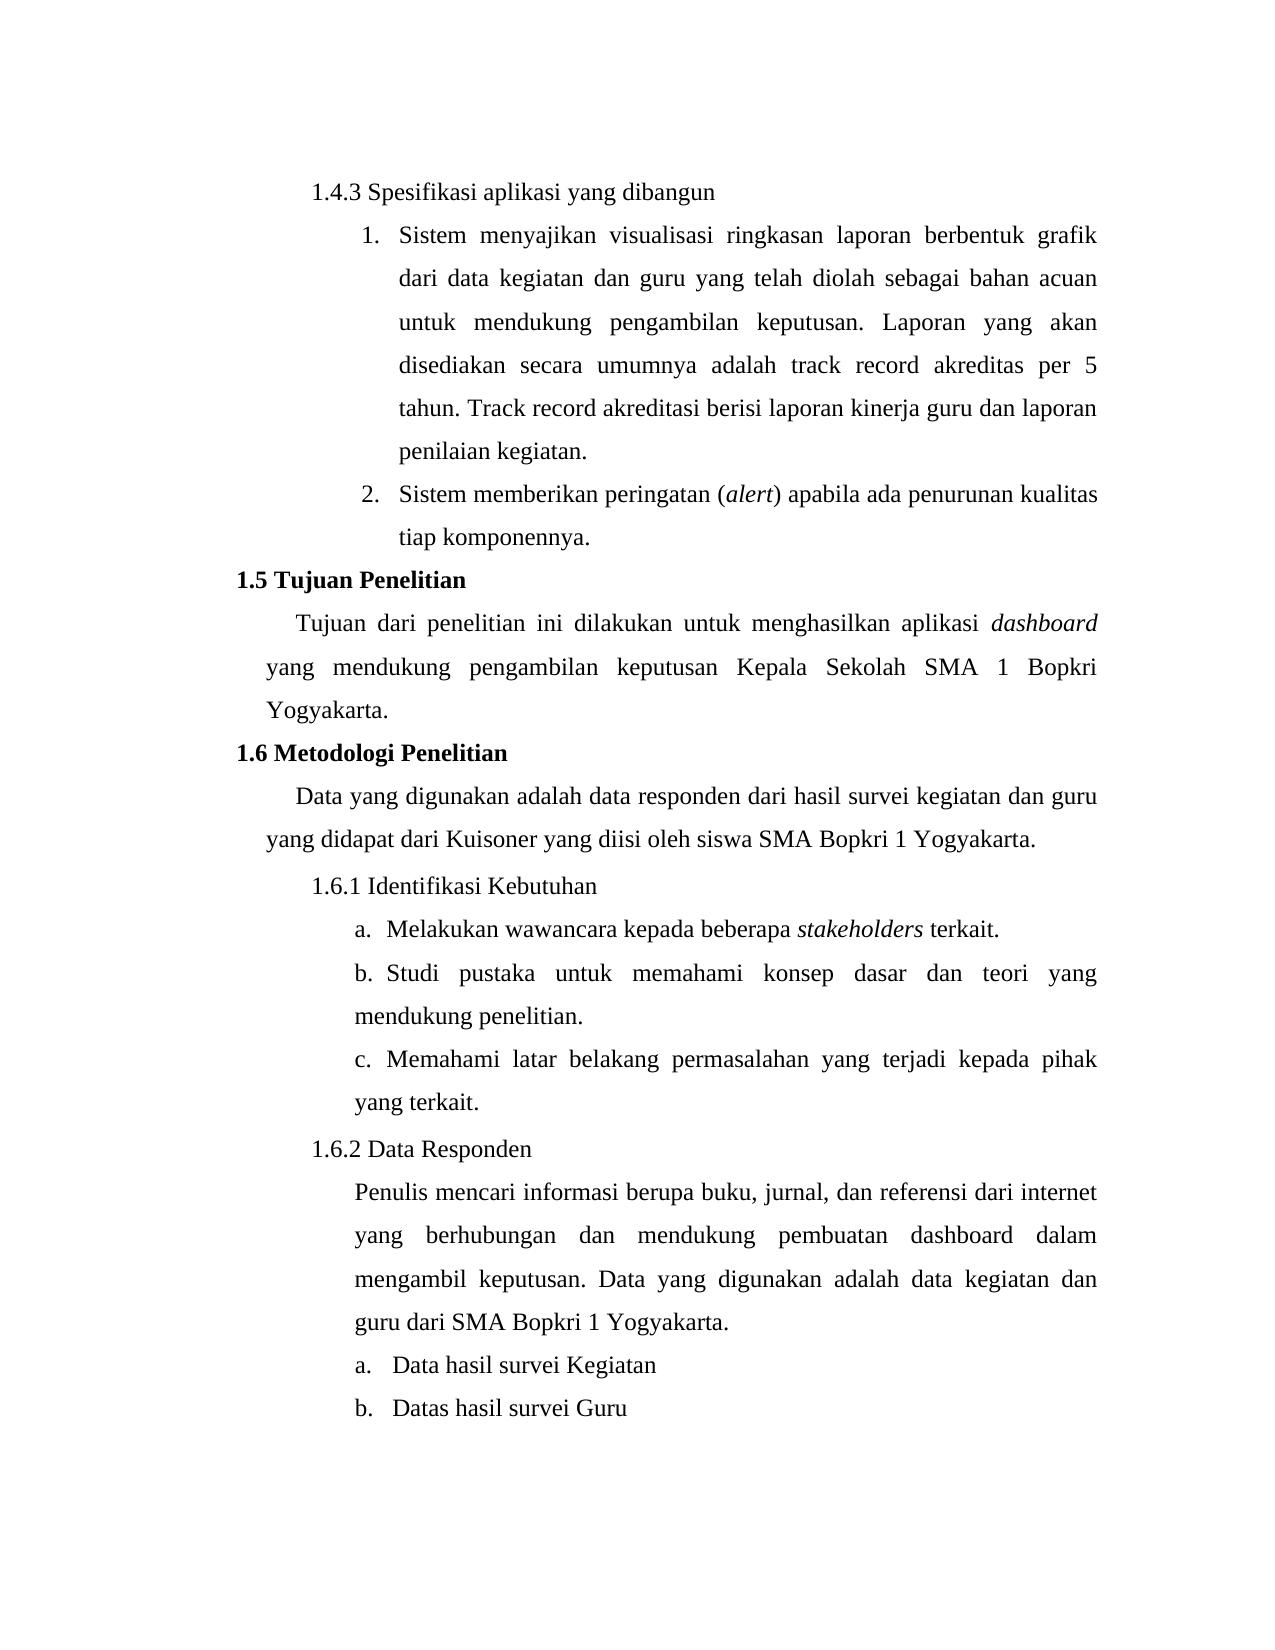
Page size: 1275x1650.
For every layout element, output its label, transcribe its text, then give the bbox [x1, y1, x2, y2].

list Data yang digunakan adalah data responden dari hasil survei kegiatan dan guru yang didapat dari Kuisoner yang diisi oleh siswa SMA Bopkri 1 Yogyakarta. [266, 781, 1098, 853]
list Penulis mencari informasi berupa buku, jurnal, dan referensi dari internet yang berhubungan dan mendukung pembuatan dashboard dalam mengambil keputusan. Data yang digunakan adalah data kegiatan dan guru dari SMA Bopkri 1 Yogyakarta. [354, 1177, 1098, 1336]
subtitle Metodologi Penelitian [236, 738, 1098, 767]
list Melakukan wawancara kepada beberapa stakeholders terkait. [354, 914, 1098, 943]
list Memahami latar belakang permasalahan yang terjadi kepada pihak yang terkait. [354, 1044, 1098, 1116]
list Data hasil survei Kegiatan [354, 1350, 1098, 1379]
list Tujuan dari penelitian ini dilakukan untuk menghasilkan aplikasi dashboard yang mendukung pengambilan keputusan Kepala Sekolah SMA 1 Bopkri Yogyakarta. [266, 608, 1098, 723]
list Sistem memberikan peringatan (alert) apabila ada penurunan kualitas tiap komponennya. [361, 479, 1098, 551]
subtitle Tujuan Penelitian [236, 565, 1098, 594]
subtitle Data Responden [311, 1134, 1098, 1163]
subtitle Identifikasi Kebutuhan [311, 871, 1098, 900]
list Studi pustaka untuk memahami konsep dasar dan teori yang mendukung penelitian. [354, 958, 1098, 1029]
list Sistem menyajikan visualisasi ringkasan laporan berbentuk grafik dari data kegiatan dan guru yang telah diolah sebagai bahan acuan untuk mendukung pengambilan keputusan. Laporan yang akan disediakan secara umumnya adalah track record akreditas per 5 tahun. Track record akreditasi berisi laporan kinerja guru dan laporan penilaian kegiatan. [361, 220, 1098, 465]
subtitle Spesifikasi aplikasi yang dibangun [311, 177, 1098, 206]
list Datas hasil survei Guru [354, 1393, 1098, 1422]
